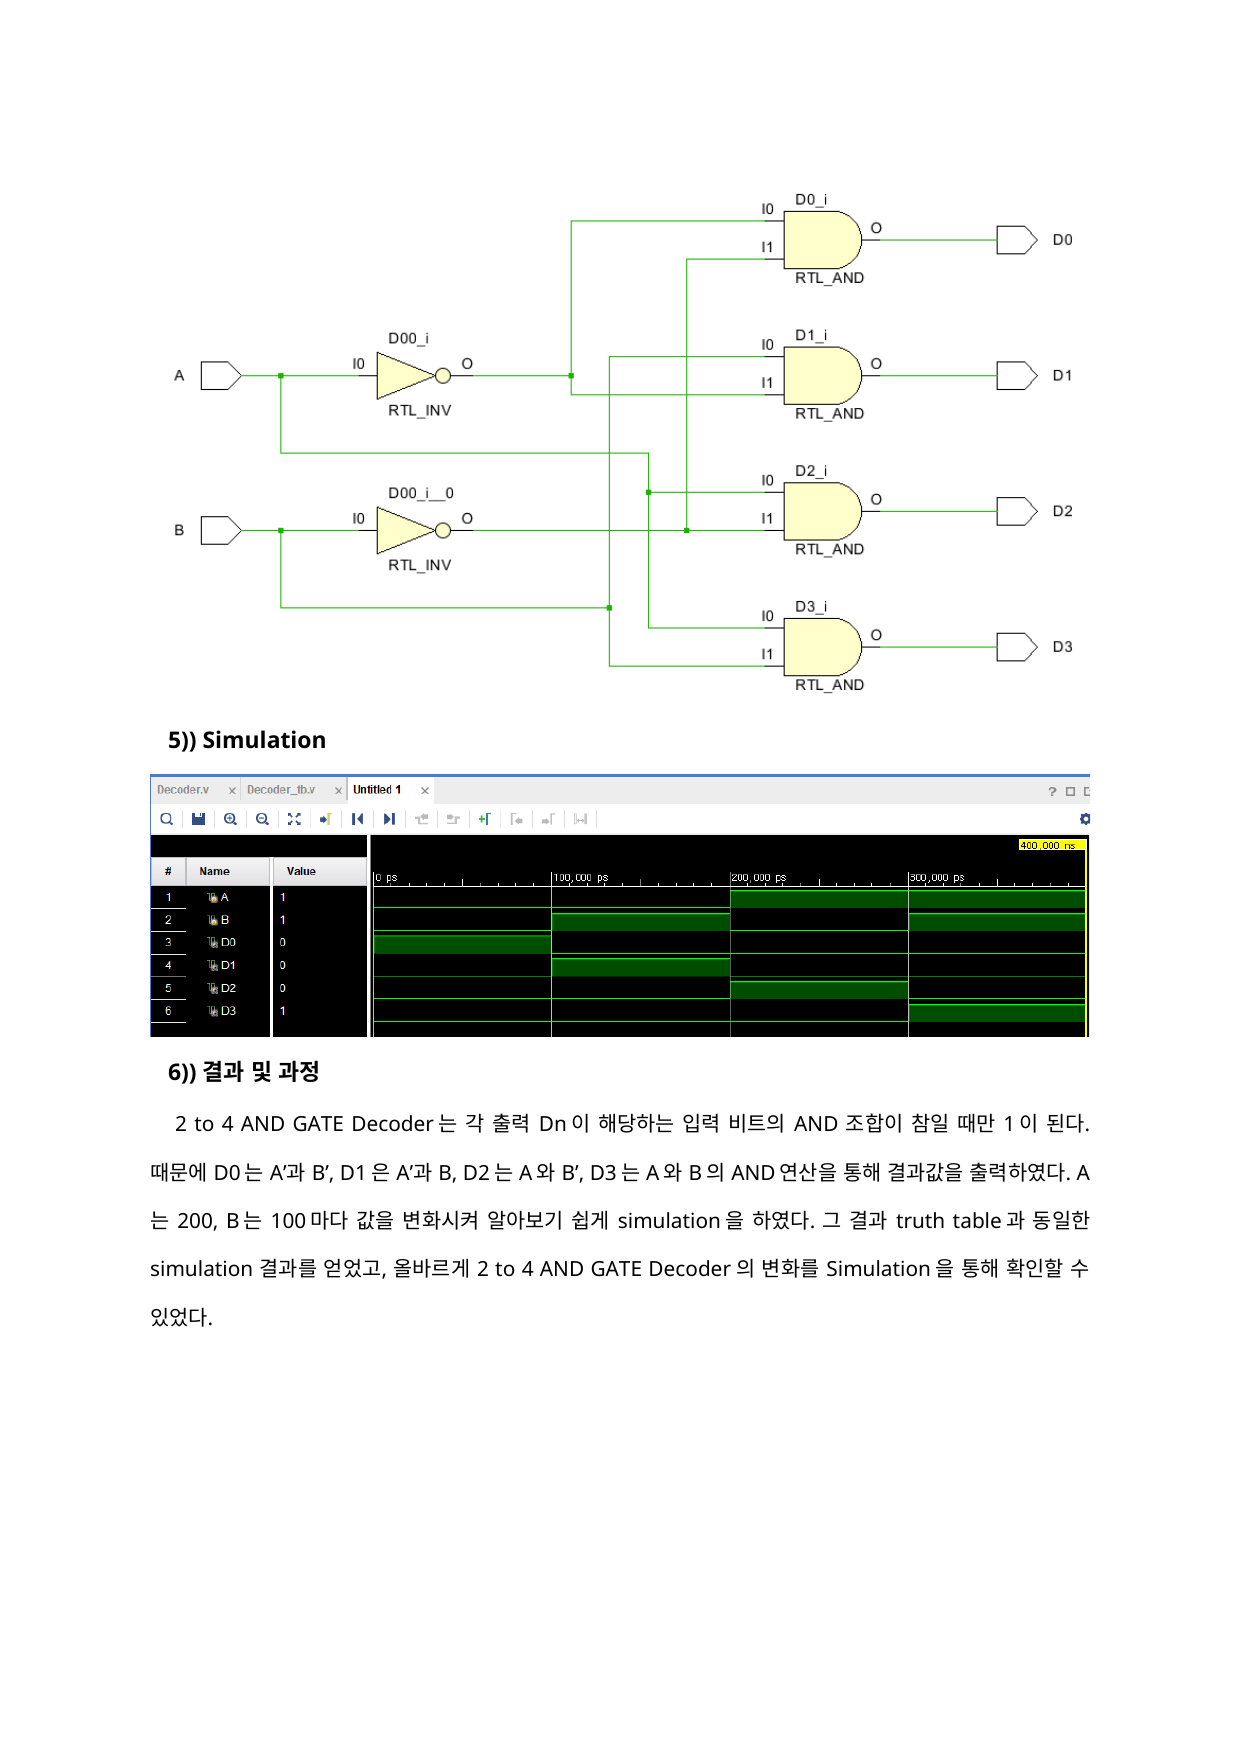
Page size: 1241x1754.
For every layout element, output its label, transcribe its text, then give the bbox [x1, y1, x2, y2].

picture [150, 773, 1091, 1037]
text 2 to 4 AND GATE Decoder는 각 출력 Dn이 해당하는 입력 비트의 AND 조합이 참일 때만 1이 된다. 때문에 D0는 A’과 B’, D1은 A’과 B, D2는 A와 B’, D3는 A와 B의 AND연산을 통해 결과값을 출력하였다. A는 200, B는 100마다 값을 변화시켜 알아보기 쉽게 simulation을 하였다. 그 결과 truth table과 동일한 simulation 결과를 얻었고, 올바르게 2 to 4 AND GATE Decoder의 변화를 Simulation을 통해 확인할 수 있었다. [150, 1107, 1090, 1331]
text 5)) Simulation [150, 723, 1090, 755]
text 6)) 결과 및 과정 [150, 1054, 1090, 1087]
picture [150, 177, 1091, 707]
